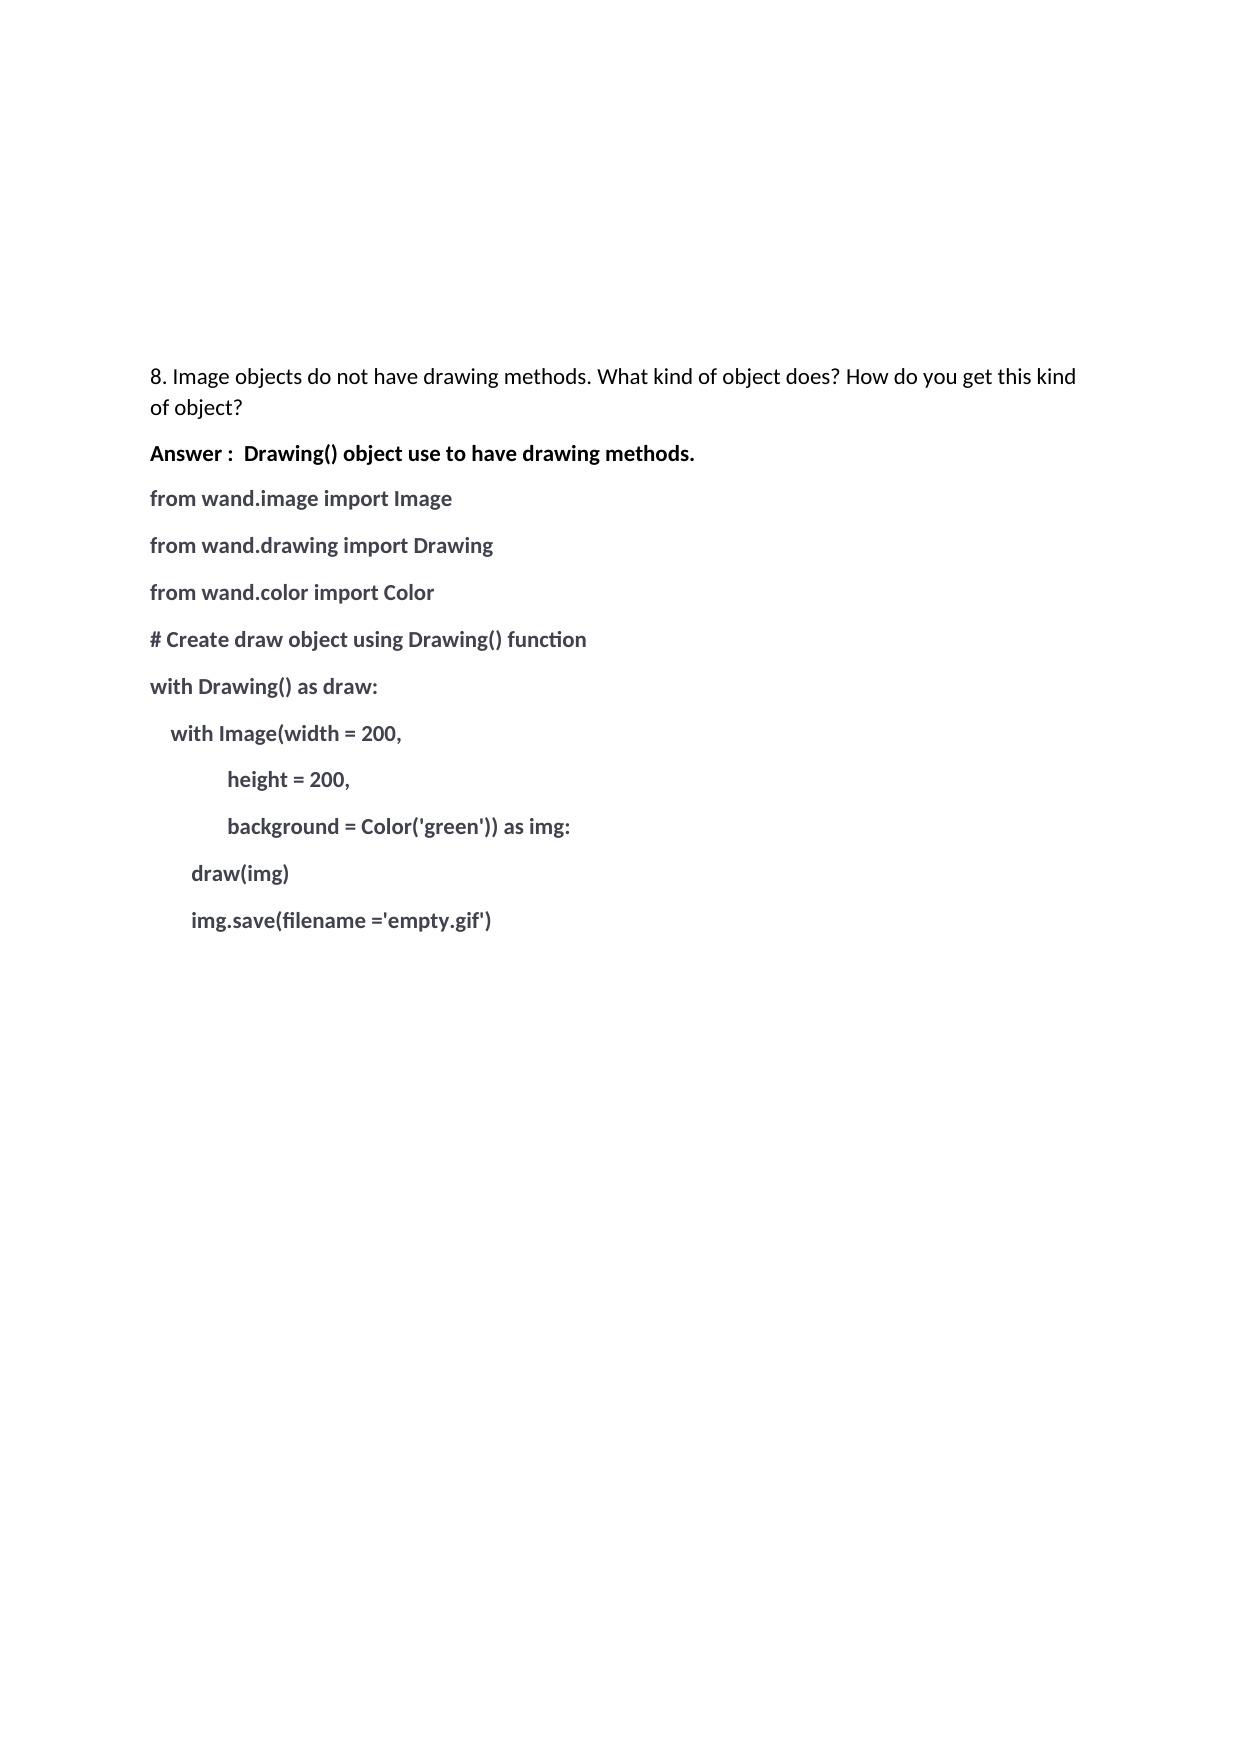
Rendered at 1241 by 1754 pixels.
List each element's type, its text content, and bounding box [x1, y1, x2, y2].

text Answer : Drawing() object use to have drawing methods. [150, 439, 1090, 468]
text background = Color('green')) as img: [150, 812, 1090, 840]
text from wand.drawing import Drawing [150, 531, 1090, 559]
text draw(img) [150, 859, 1090, 887]
text with Drawing() as draw: [150, 672, 1090, 700]
text with Image(width = 200, [150, 719, 1090, 747]
text from wand.image import Image [150, 484, 1090, 512]
text 8. Image objects do not have drawing methods. What kind of object does? How do you get this kind of object? [150, 362, 1090, 421]
text height = 200, [150, 766, 1090, 793]
text from wand.color import Color [150, 578, 1090, 606]
text # Create draw object using Drawing() function [150, 625, 1090, 653]
text img.save(filename ='empty.gif') [150, 906, 1090, 934]
